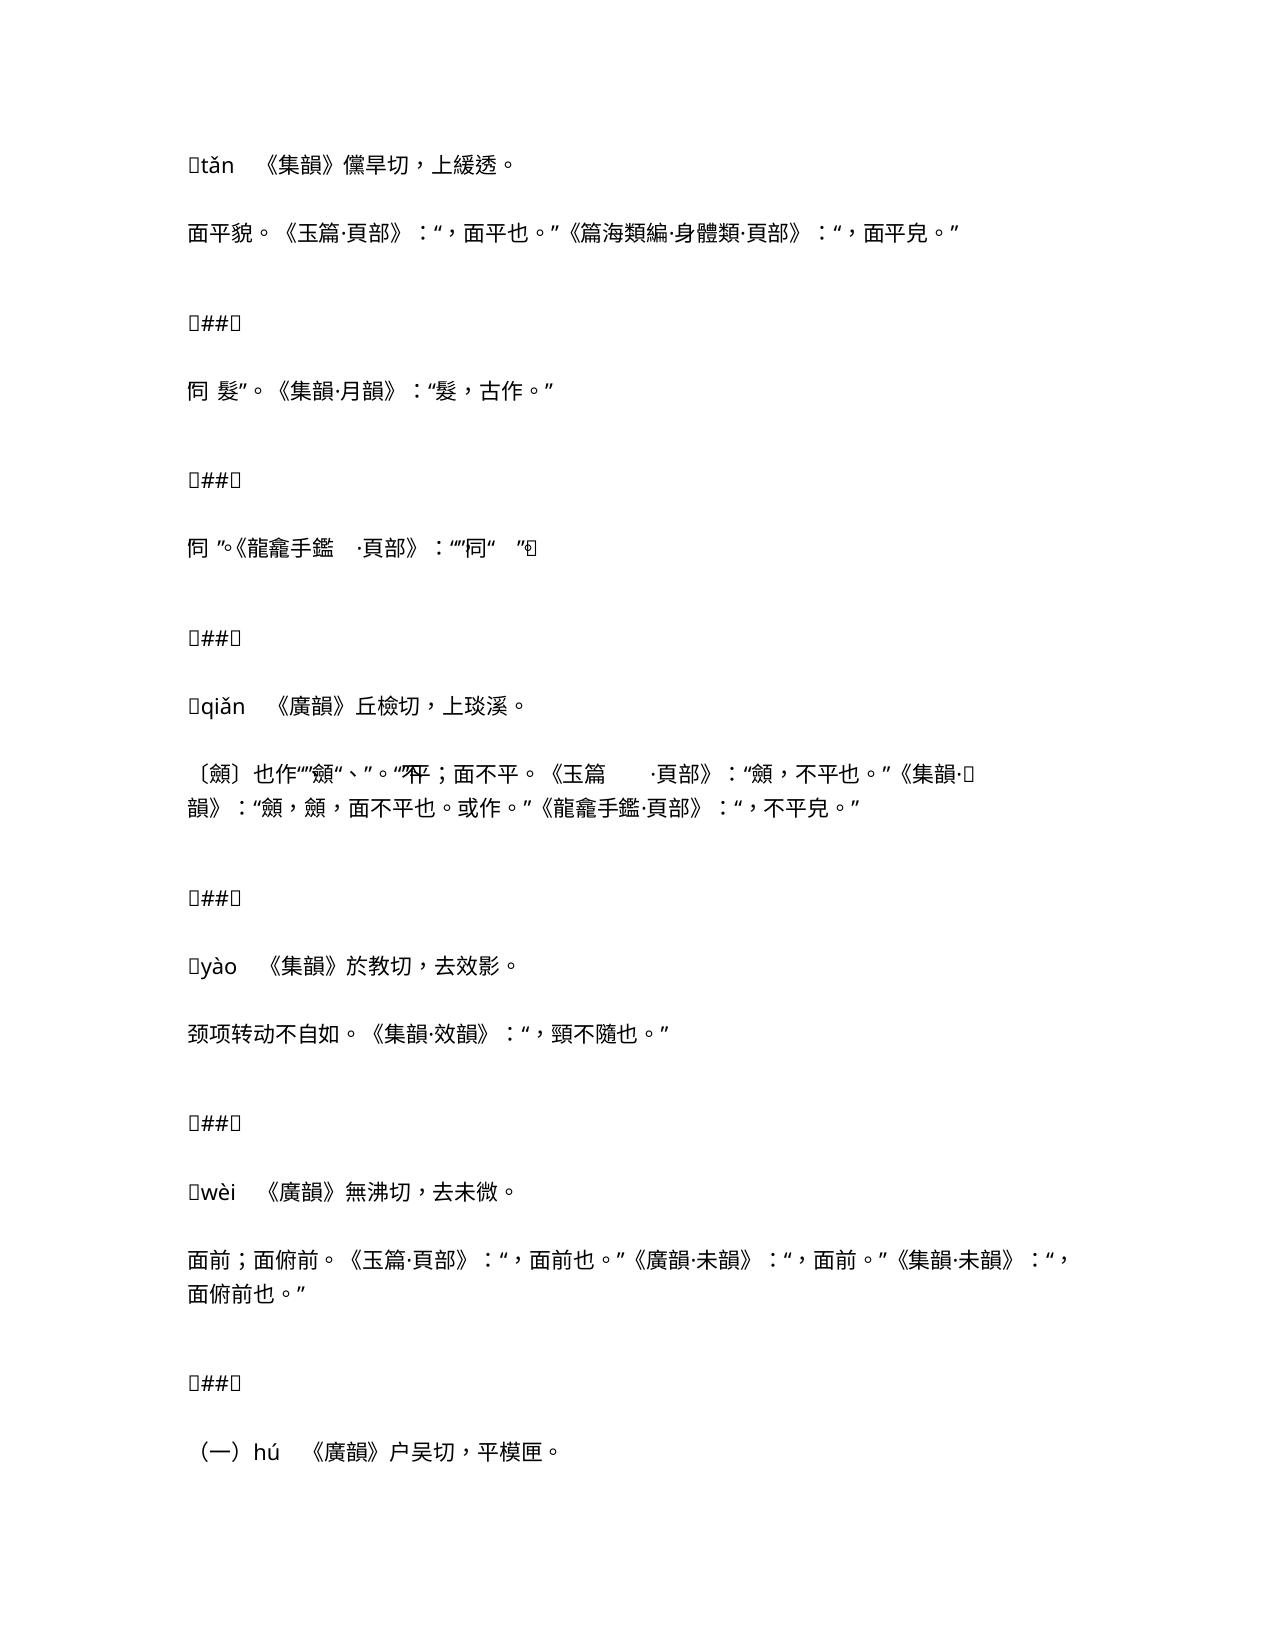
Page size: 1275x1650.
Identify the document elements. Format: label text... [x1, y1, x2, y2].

text 𩑱##𩑱 𩑱同“髮”。《集韻·月韻》：“髮，古作𩑱。” [187, 307, 1087, 440]
text 𩑴##𩑴 𩑴yào 《集韻》於教切，去效影。 颈项转动不自如。《集韻·效韻》：“𩑴，頸不隨也。” [187, 882, 1087, 1083]
text 𩑲##𩑲 𩑲同“𩑣”。《龍龕手鑑·頁部》：“𩑲”，同“𩑣”。 [187, 465, 1087, 597]
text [187, 150, 1087, 282]
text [187, 1368, 1087, 1466]
text 𩑳##𩑳 𩑳qiǎn 《廣韻》丘檢切，上琰溪。 〔𩑳顩〕也作“𩑳𩖄”、“顩𩖄”、“𩑳𩕿”。不平；面不平。《玉篇·頁部》：“𩑳顩，不平也。”《集韻·琰韻》：“顩，顩𩖄，面不平也。或作𩑳。”《龍龕手鑑·頁部》：“𩑳𩕿，不平皃。” [187, 622, 1087, 857]
text 𩑵##𩑵 𩑵wèi 《廣韻》無沸切，去未微。 面前；面俯前。《玉篇·頁部》：“𩑵，面前也。”《廣韻·未韻》：“𩑵，面前。”《集韻·未韻》：“𩑵，面俯前也。” [187, 1108, 1087, 1343]
